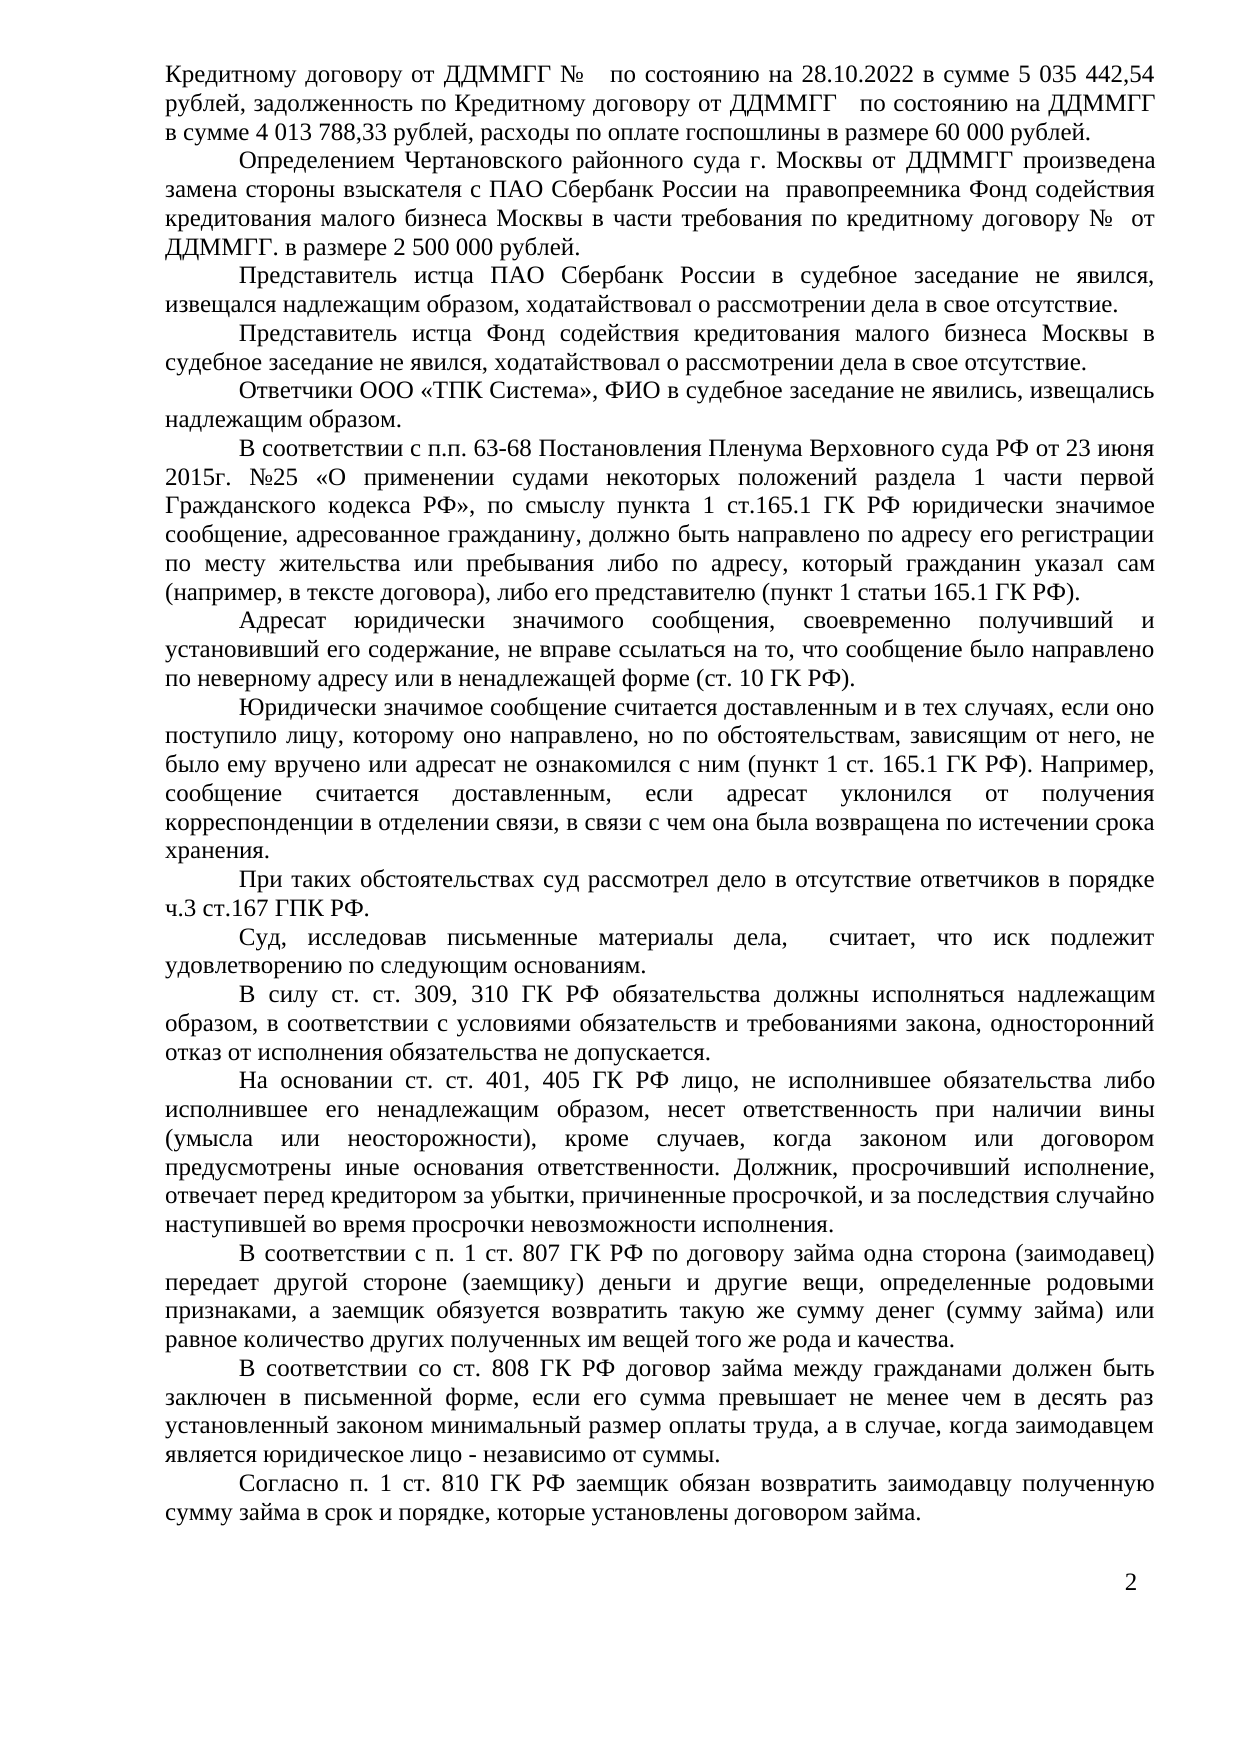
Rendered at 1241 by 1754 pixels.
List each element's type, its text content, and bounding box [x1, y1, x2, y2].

text В силу ст. ст. 309, 310 ГК РФ обязательства должны исполняться надлежащим образом, в соответствии с условиями обязательств и требованиями закона, односторонний отказ от исполнения обязательства не допускается. [165, 979, 1156, 1065]
text Юридически значимое сообщение считается доставленным и в тех случаях, если оно поступило лицу, которому оно направлено, но по обстоятельствам, зависящим от него, не было ему вручено или адресат не ознакомился с ним (пункт 1 ст. 165.1 ГК РФ). Например, сообщение считается доставленным, если адресат уклонился от получения корреспонденции в отделении связи, в связи с чем она была возвращена по истечении срока хранения. [165, 692, 1156, 864]
text В соответствии с п. 1 ст. 807 ГК РФ по договору займа одна сторона (заимодавец) передает другой стороне (заемщику) деньги и другие вещи, определенные родовыми признаками, а заемщик обязуется возвратить такую же сумму денег (сумму займа) или равное количество других полученных им вещей того же рода и качества. [165, 1238, 1156, 1353]
text Представитель истца Фонд содействия кредитования малого бизнеса Москвы в судебное заседание не явился, ходатайствовал о рассмотрении дела в свое отсутствие. [165, 318, 1156, 375]
text В соответствии со ст. 808 ГК РФ договор займа между гражданами должен быть заключен в письменной форме, если его сумма превышает не менее чем в десять раз установленный законом минимальный размер оплаты труда, а в случае, когда заимодавцем является юридическое лицо - независимо от суммы. [165, 1353, 1156, 1468]
text Определением Чертановского районного суда г. Москвы от ДДММГГ произведена замена стороны взыскателя с ПАО Сбербанк России на правопреемника Фонд содействия кредитования малого бизнеса Москвы в части требования по кредитному договору № от ДДММГГ. в размере 2 500 000 рублей. [165, 145, 1156, 260]
text Суд, исследовав письменные материалы дела, считает, что иск подлежит удовлетворению по следующим основаниям. [165, 922, 1156, 979]
text При таких обстоятельствах суд рассмотрел дело в отсутствие ответчиков в порядке ч.3 ст.167 ГПК РФ. [165, 864, 1156, 922]
text Адресат юридически значимого сообщения, своевременно получивший и установивший его содержание, не вправе ссылаться на то, что сообщение было направлено по неверному адресу или в ненадлежащей форме (ст. 10 ГК РФ). [165, 605, 1156, 692]
text Ответчики ООО «ТПК Система», ФИО в судебное заседание не явились, извещались надлежащим образом. [165, 375, 1156, 433]
text Представитель истца ПАО Сбербанк России в судебное заседание не явился, извещался надлежащим образом, ходатайствовал о рассмотрении дела в свое отсутствие. [165, 260, 1156, 318]
text Согласно п. 1 ст. 810 ГК РФ заемщик обязан возвратить заимодавцу полученную сумму займа в срок и порядке, которые установлены договором займа. [165, 1468, 1156, 1525]
text В соответствии с п.п. 63-68 Постановления Пленума Верховного суда РФ от 23 июня 2015г. №25 «О применении судами некоторых положений раздела 1 части первой Гражданского кодекса РФ», по смыслу пункта 1 ст.165.1 ГК РФ юридически значимое сообщение, адресованное гражданину, должно быть направлено по адресу его регистрации по месту жительства или пребывания либо по адресу, который гражданин указал сам (например, в тексте договора), либо его представителю (пункт 1 статьи 165.1 ГК РФ). [165, 433, 1156, 605]
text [165, 59, 1156, 145]
text На основании ст. ст. 401, 405 ГК РФ лицо, не исполнившее обязательства либо исполнившее его ненадлежащим образом, несет ответственность при наличии вины (умысла или неосторожности), кроме случаев, когда законом или договором предусмотрены иные основания ответственности. Должник, просрочивший исполнение, отвечает перед кредитором за убытки, причиненные просрочкой, и за последствия случайно наступившей во время просрочки невозможности исполнения. [165, 1065, 1156, 1238]
